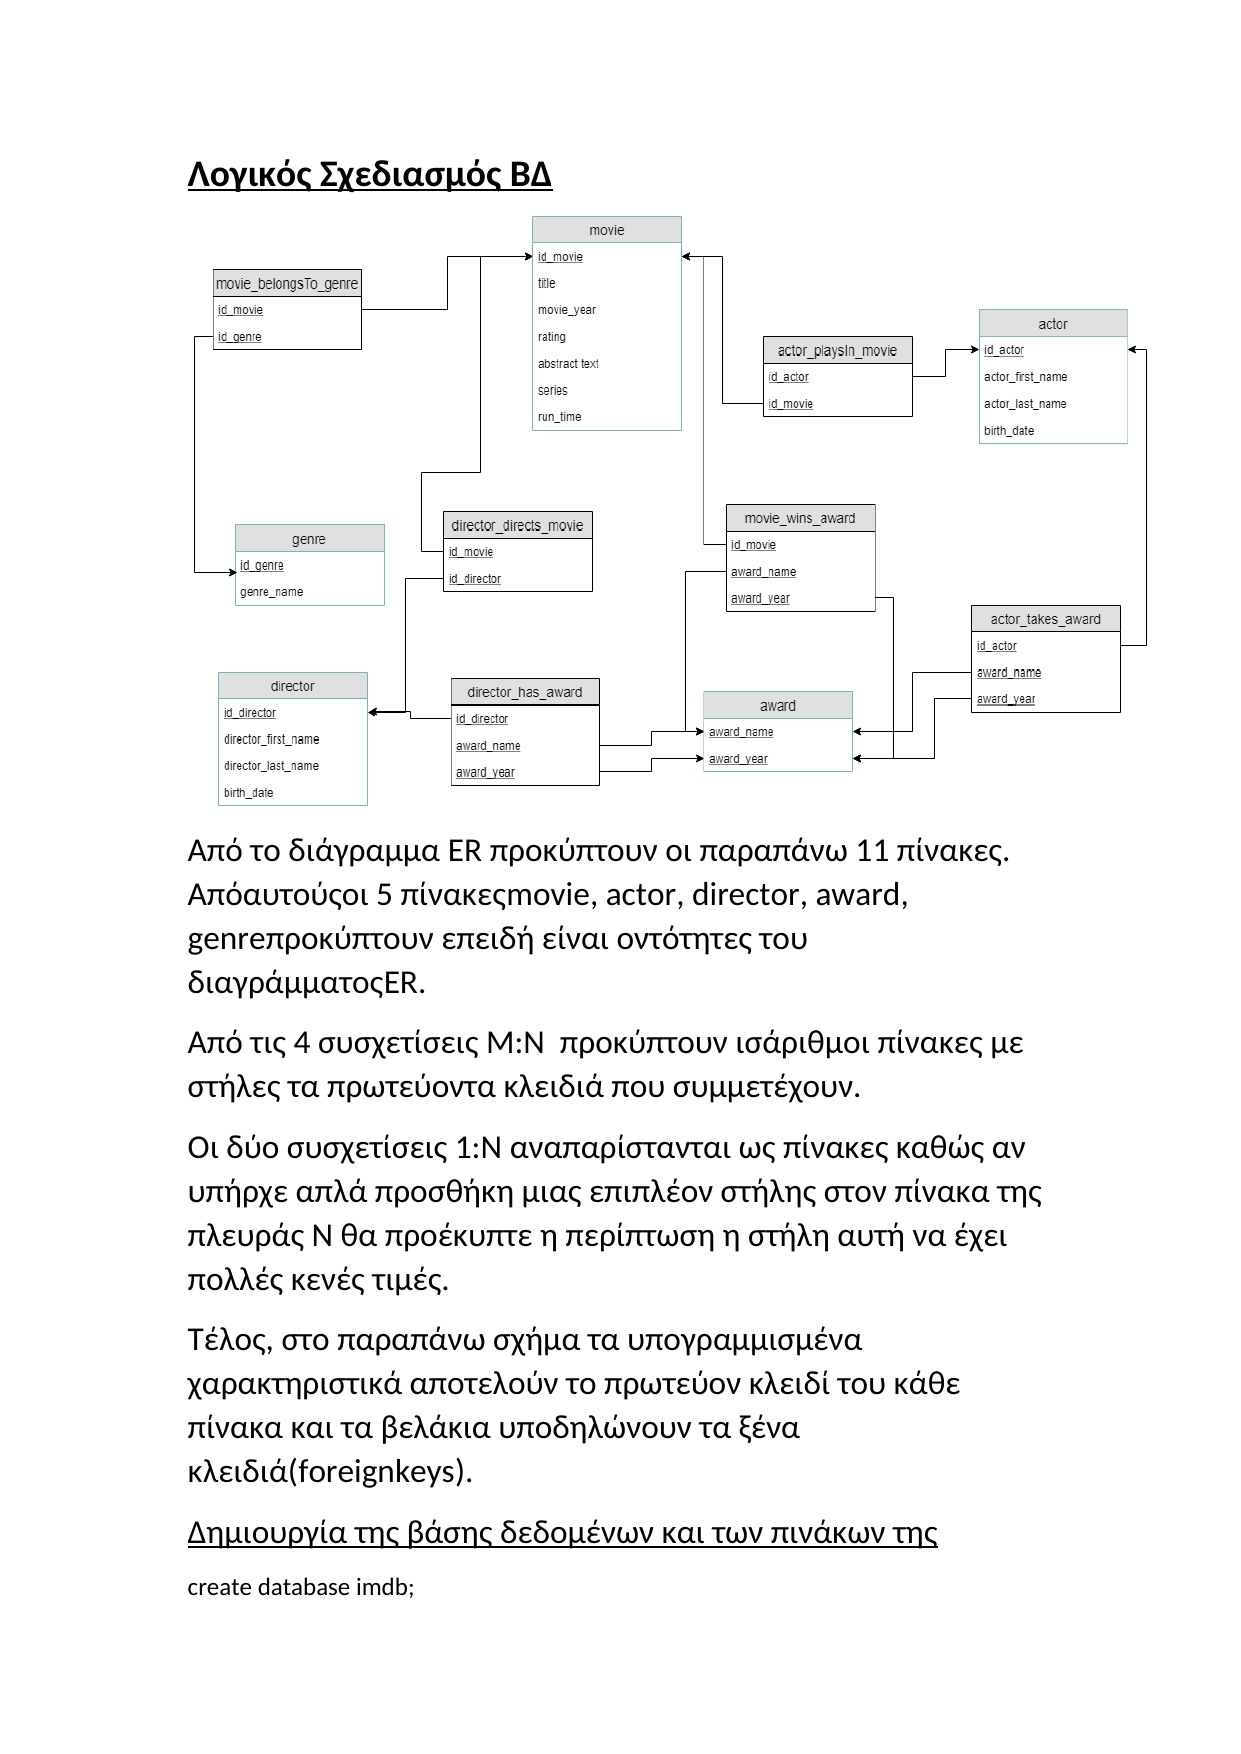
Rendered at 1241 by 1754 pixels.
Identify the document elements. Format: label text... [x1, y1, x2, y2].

text Από το διάγραμμα ER προκύπτουν οι παραπάνω 11 πίνακες. Απόαυτούςοι 5 πίνακεςmovie, actor, director, award, genreπροκύπτουν επειδή είναι οντότητες του διαγράμματοςER. [187, 829, 1053, 1001]
text create database imdb; [187, 1571, 1053, 1602]
text Δημιουργία της βάσης δεδομένων και των πινάκων της [187, 1511, 1053, 1552]
text Λογικός Σχεδιασμός ΒΔ [187, 150, 1053, 196]
text Οι δύο συσχετίσεις 1:Ν αναπαρίστανται ως πίνακες καθώς αν υπήρχε απλά προσθήκη μιας επιπλέον στήλης στον πίνακα της πλευράς Ν θα προέκυπτε η περίπτωση η στήλη αυτή να έχει πολλές κενές τιμές. [187, 1126, 1053, 1298]
picture [187, 216, 1154, 810]
text Τέλος, στο παραπάνω σχήμα τα υπογραμμισμένα χαρακτηριστικά αποτελούν το πρωτεύον κλειδί του κάθε πίνακα και τα βελάκια υποδηλώνουν τα ξένα κλειδιά(foreignkeys). [187, 1318, 1053, 1491]
text Από τις 4 συσχετίσεις Μ:Ν προκύπτουν ισάριθμοι πίνακες με στήλες τα πρωτεύοντα κλειδιά που συμμετέχουν. [187, 1021, 1053, 1106]
